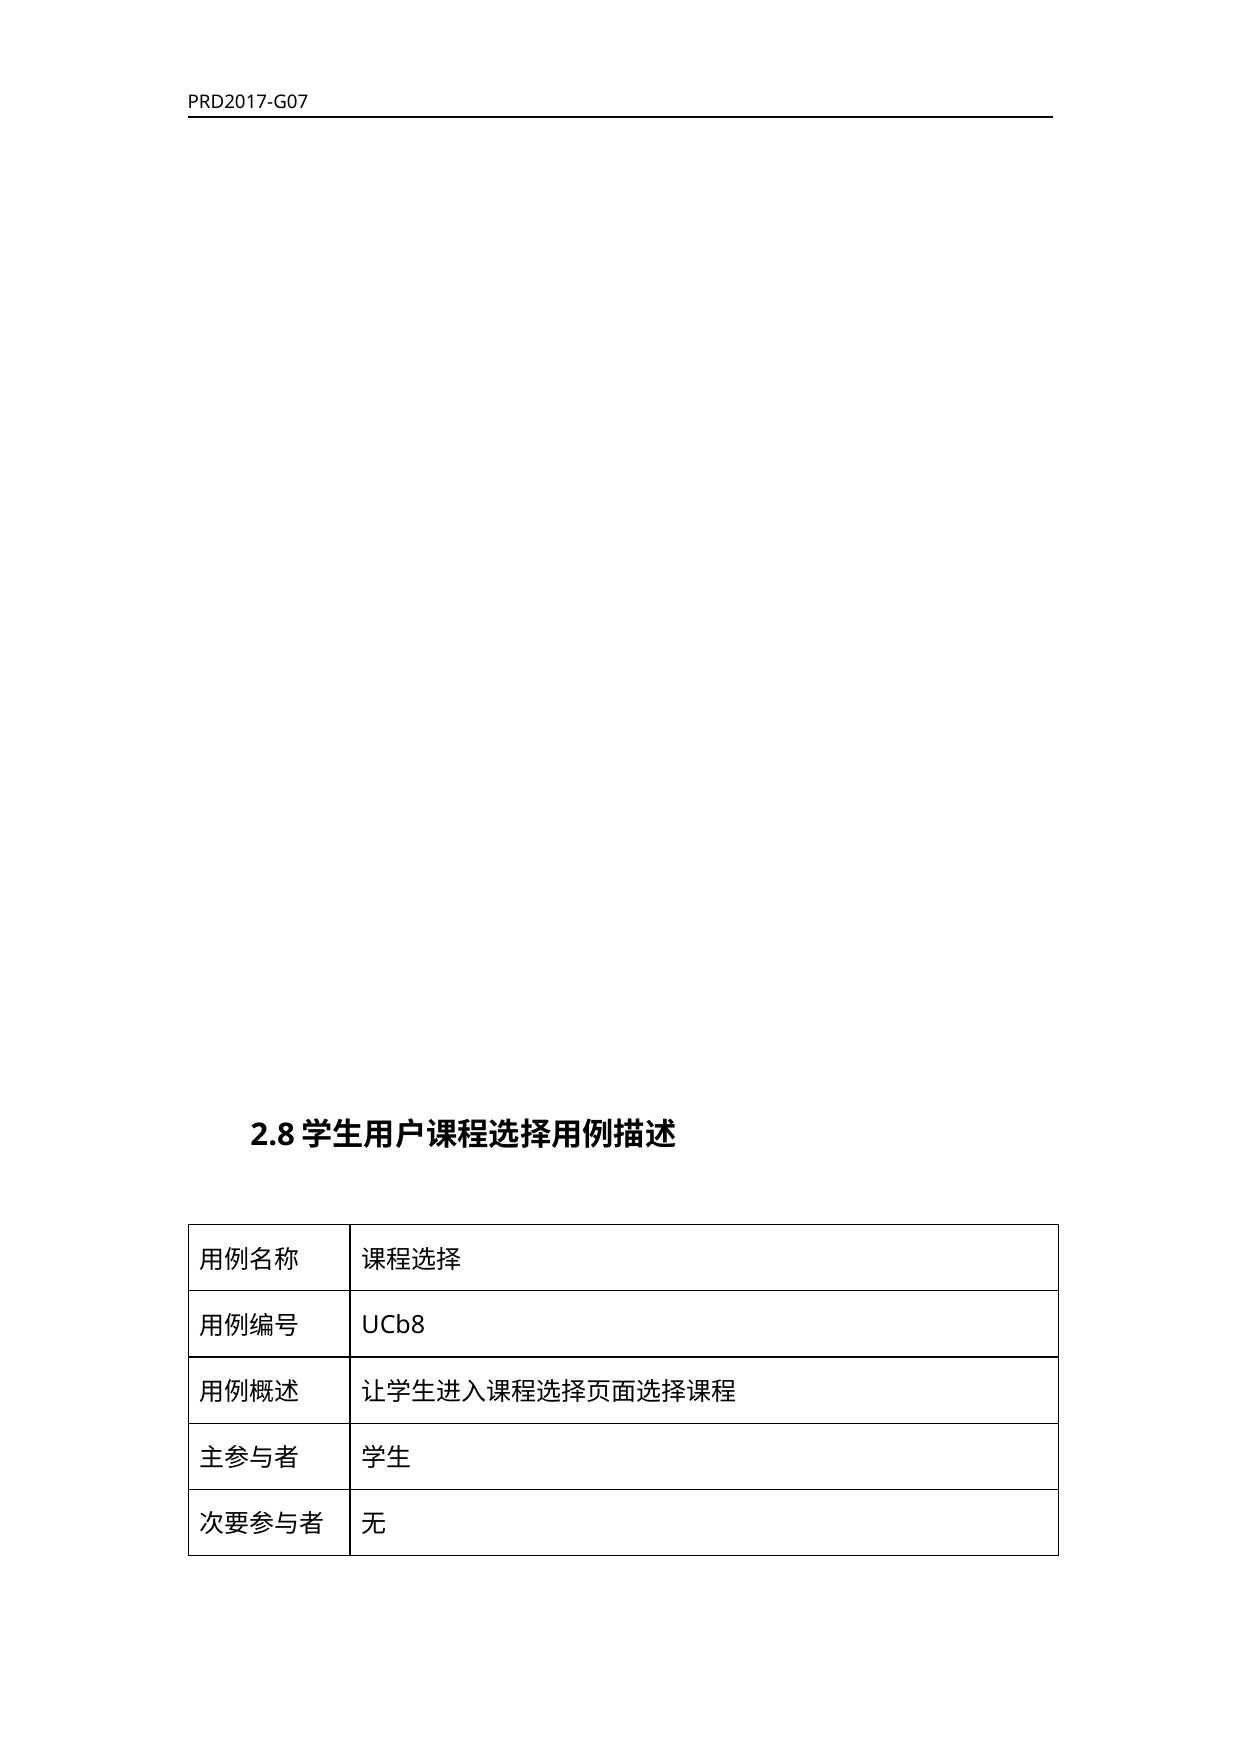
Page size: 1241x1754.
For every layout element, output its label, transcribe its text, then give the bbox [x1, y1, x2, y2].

subtitle 2.8学生用户课程选择用例描述 [187, 1099, 1053, 1164]
table_cell 次要参与者 [189, 1490, 349, 1554]
table_cell UCb8 [351, 1291, 1058, 1356]
table_cell 让学生进入课程选择页面选择课程 [351, 1358, 1058, 1422]
table_cell 用例概述 [189, 1358, 349, 1422]
table_header 用例名称 [189, 1225, 349, 1290]
table_header 课程选择 [351, 1225, 1058, 1290]
table_cell 用例编号 [189, 1291, 349, 1356]
table_cell 主参与者 [189, 1424, 349, 1488]
table_cell 无 [351, 1490, 1058, 1554]
table_cell 学生 [351, 1424, 1058, 1488]
